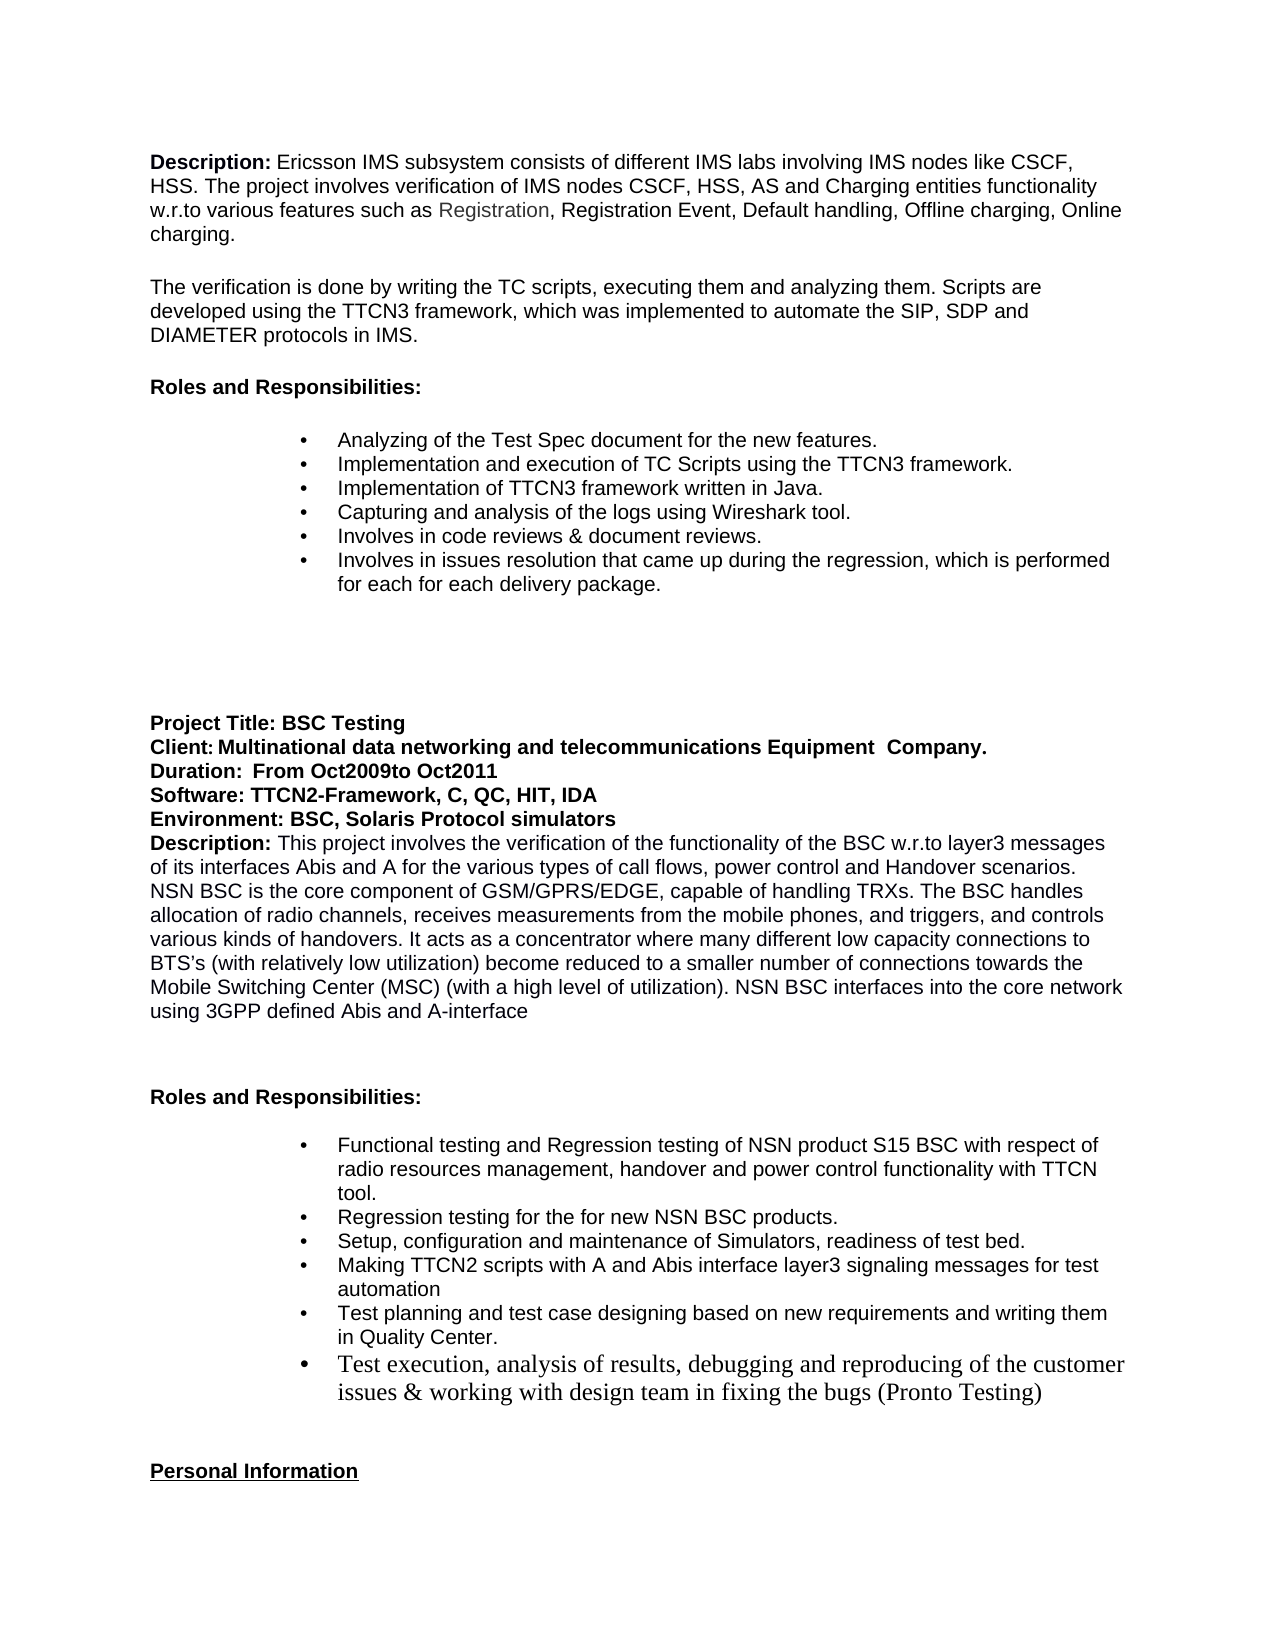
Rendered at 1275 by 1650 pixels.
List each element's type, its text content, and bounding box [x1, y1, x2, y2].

text Description: Ericsson IMS subsystem consists of different IMS labs involving IMS nodes like CSCF, HSS. The project involves verification of IMS nodes CSCF, HSS, AS and Charging entities functionality [150, 150, 1125, 198]
text Duration: From Oct2009to Oct2011 [150, 759, 1125, 783]
text Software: TTCN2-Framework, C, QC, HIT, IDA [150, 783, 1125, 807]
list Regression testing for the for new NSN BSC products. [300, 1205, 1125, 1229]
list Involves in issues resolution that came up during the regression, which is performed for each for each delivery package. [300, 548, 1125, 596]
text Project Title: BSC Testing [150, 711, 1125, 734]
list Test planning and test case designing based on new requirements and writing them in Quality Center. [300, 1301, 1125, 1348]
list Functional testing and Regression testing of NSN product S15 BSC with respect of radio resources management, handover and power control functionality with TTCN tool. [300, 1133, 1125, 1205]
list Making TTCN2 scripts with A and Abis interface layer3 signaling messages for test automation [300, 1253, 1125, 1301]
list Setup, configuration and maintenance of Simulators, readiness of test bed. [300, 1229, 1125, 1253]
list Capturing and analysis of the logs using Wireshark tool. [300, 500, 1125, 524]
list Implementation of TTCN3 framework written in Java. [300, 476, 1125, 500]
text w.r.to various features such as Registration, Registration Event, Default handling, Offline charging, Online charging. [150, 198, 1125, 246]
text The verification is done by writing the TC scripts, executing them and analyzing them. Scripts are developed using the TTCN3 framework, which was implemented to automate the SIP, SDP and DIAMETER protocols in IMS. [150, 274, 1125, 346]
text NSN BSC is the core component of GSM/GPRS/EDGE, capable of handling TRXs. The BSC handles allocation of radio channels, receives measurements from the mobile phones, and triggers, and controls various kinds of handovers. It acts as a concentrator where many different low capacity connections to BTS’s (with relatively low utilization) become reduced to a smaller number of connections towards the Mobile Switching Center (MSC) (with a high level of utilization). NSN BSC interfaces into the core network using 3GPP defined Abis and A-interface [150, 879, 1125, 1023]
text Client: Multinational data networking and telecommunications Equipment Company. [150, 734, 1125, 759]
list Test execution, analysis of results, debugging and reproducing of the customer issues & working with design team in fixing the bugs (Pronto Testing) [300, 1348, 1125, 1406]
text Environment: BSC, Solaris Protocol simulators [150, 807, 1125, 831]
list Involves in code reviews & document reviews. [300, 524, 1125, 548]
text Roles and Responsibilities: [150, 1085, 1125, 1109]
text Personal Information [150, 1459, 1125, 1483]
text Roles and Responsibilities: [150, 375, 1125, 399]
text Description: This project involves the verification of the functionality of the BSC w.r.to layer3 messages of its interfaces Abis and A for the various types of call flows, power control and Handover scenarios. [150, 831, 1125, 879]
list Implementation and execution of TC Scripts using the TTCN3 framework. [300, 452, 1125, 476]
list Analyzing of the Test Spec document for the new features. [300, 428, 1125, 452]
